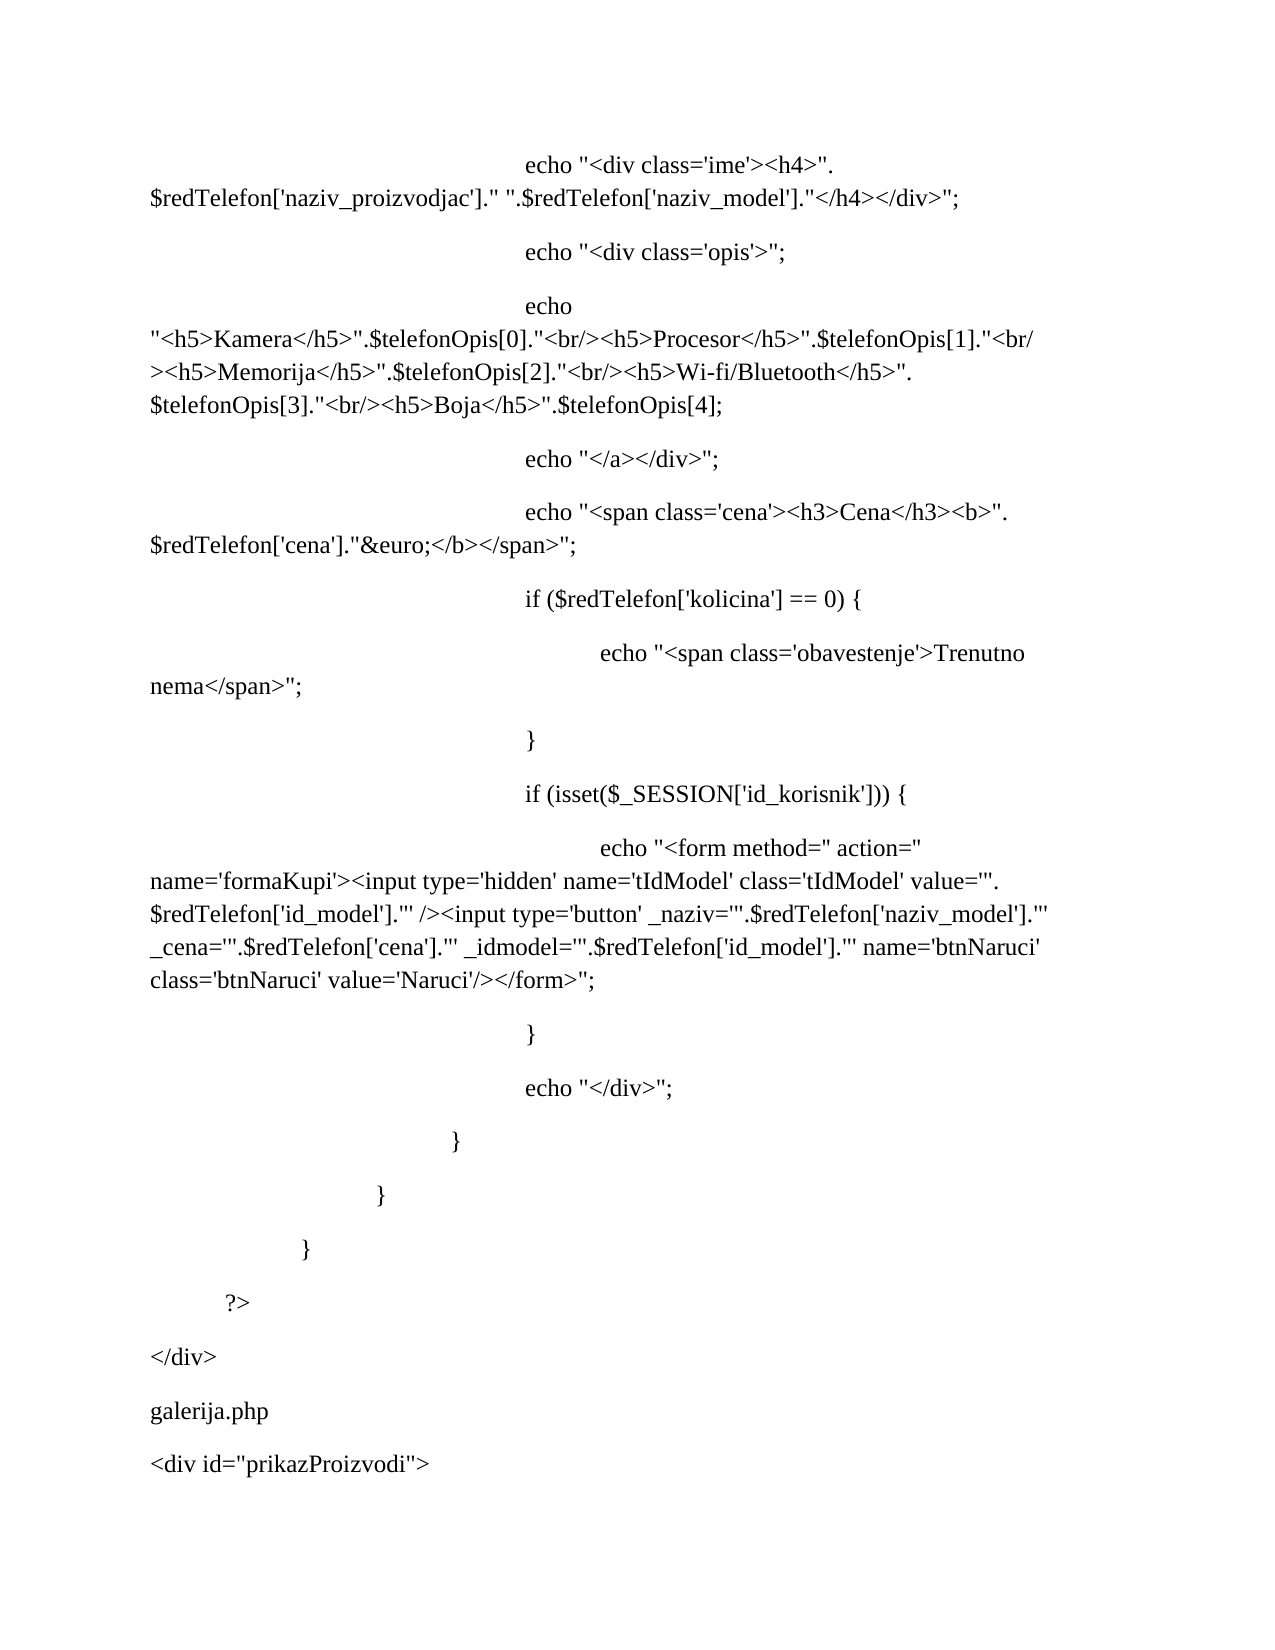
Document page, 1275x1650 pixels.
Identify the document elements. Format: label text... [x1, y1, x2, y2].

text galerija.php [150, 1396, 1125, 1424]
text } [150, 1180, 1125, 1209]
text echo "<form method='' action='' name='formaKupi'><input type='hidden' name='tIdModel' class='tIdModel' value='".$redTelefon['id_model']."' /><input type='button' _naziv='".$redTelefon['naziv_model']."' _cena='".$redTelefon['cena']."' _idmodel='".$redTelefon['id_model']."' name='btnNaruci' class='btnNaruci' value='Naruci'/></form>"; [150, 833, 1125, 994]
text echo "<div class='opis'>"; [150, 237, 1125, 266]
text if (isset($_SESSION['id_korisnik'])) { [150, 779, 1125, 808]
text if ($redTelefon['kolicina'] == 0) { [150, 584, 1125, 613]
text ?> [150, 1288, 1125, 1317]
text echo "</a></div>"; [150, 444, 1125, 472]
text echo "<div class='ime'><h4>".$redTelefon['naziv_proizvodjac']." ".$redTelefon['naziv_model']."</h4></div>"; [150, 150, 1125, 212]
text } [150, 1019, 1125, 1047]
text } [150, 1126, 1125, 1155]
text } [150, 1234, 1125, 1263]
text </div> [150, 1342, 1125, 1371]
text echo "<h5>Kamera</h5>".$telefonOpis[0]."<br/><h5>Procesor</h5>".$telefonOpis[1]."<br/><h5>Memorija</h5>".$telefonOpis[2]."<br/><h5>Wi-fi/Bluetooth</h5>".$telefonOpis[3]."<br/><h5>Boja</h5>".$telefonOpis[4]; [150, 291, 1125, 418]
text echo "</div>"; [150, 1073, 1125, 1101]
text echo "<span class='obavestenje'>Trenutno nema</span>"; [150, 638, 1125, 700]
text echo "<span class='cena'><h3>Cena</h3><b>".$redTelefon['cena']."&euro;</b></span>"; [150, 497, 1125, 559]
text <div id="prikazProizvodi"> [150, 1449, 1125, 1478]
text } [150, 725, 1125, 754]
